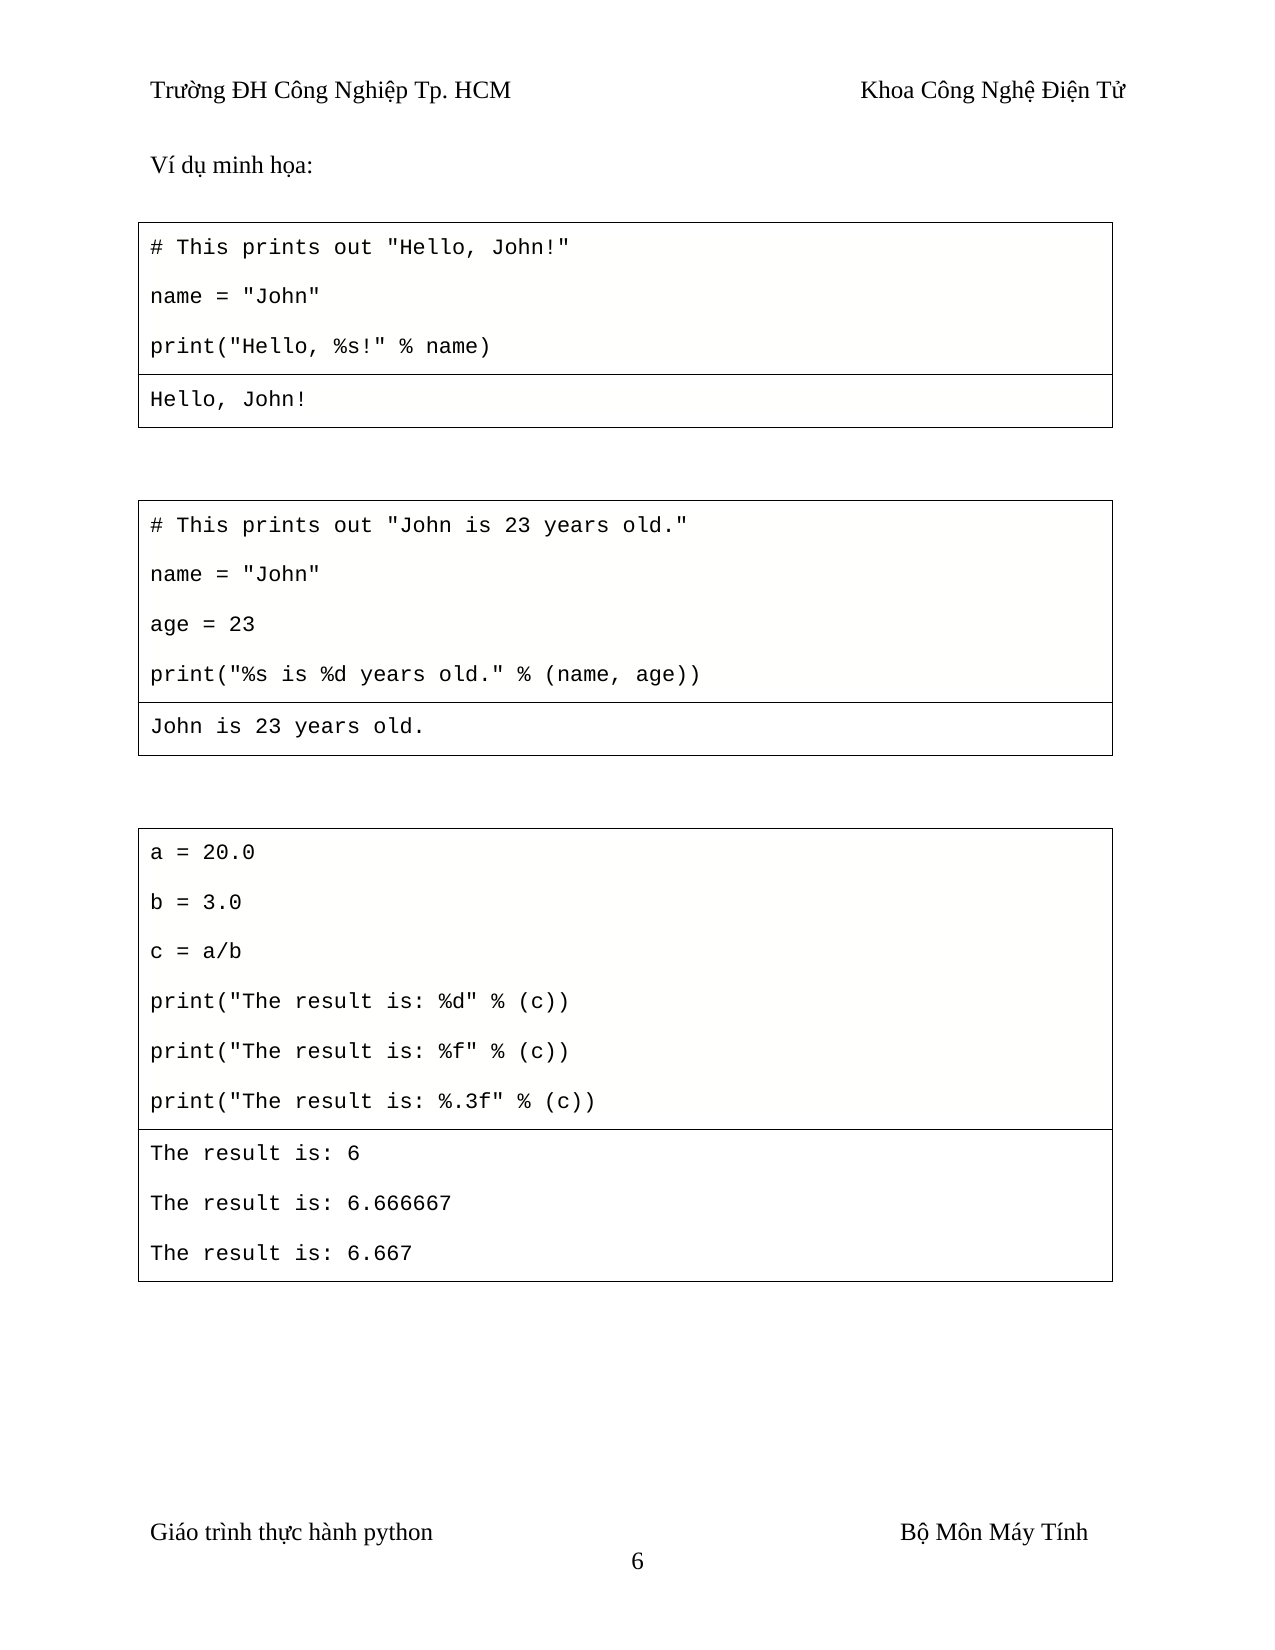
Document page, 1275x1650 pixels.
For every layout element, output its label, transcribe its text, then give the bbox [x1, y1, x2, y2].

table_cell John is 23 years old. [139, 703, 1112, 754]
table_header # This prints out "John is 23 years old." name = "John" age = 23 print("%s is %d years old." % (name, age)) [139, 501, 1112, 702]
table_cell Hello, John! [139, 375, 1112, 427]
table_header a = 20.0 b = 3.0 c = a/b print("The result is: %d" % (c)) print("The result is: %f" % (c)) print("The result is: %.3f" % (c)) [139, 829, 1112, 1129]
text Ví dụ minh họa: [150, 150, 1196, 179]
table_cell The result is: 6 The result is: 6.666667 The result is: 6.667 [139, 1130, 1112, 1281]
table_header # This prints out "Hello, John!" name = "John" print("Hello, %s!" % name) [139, 223, 1112, 374]
